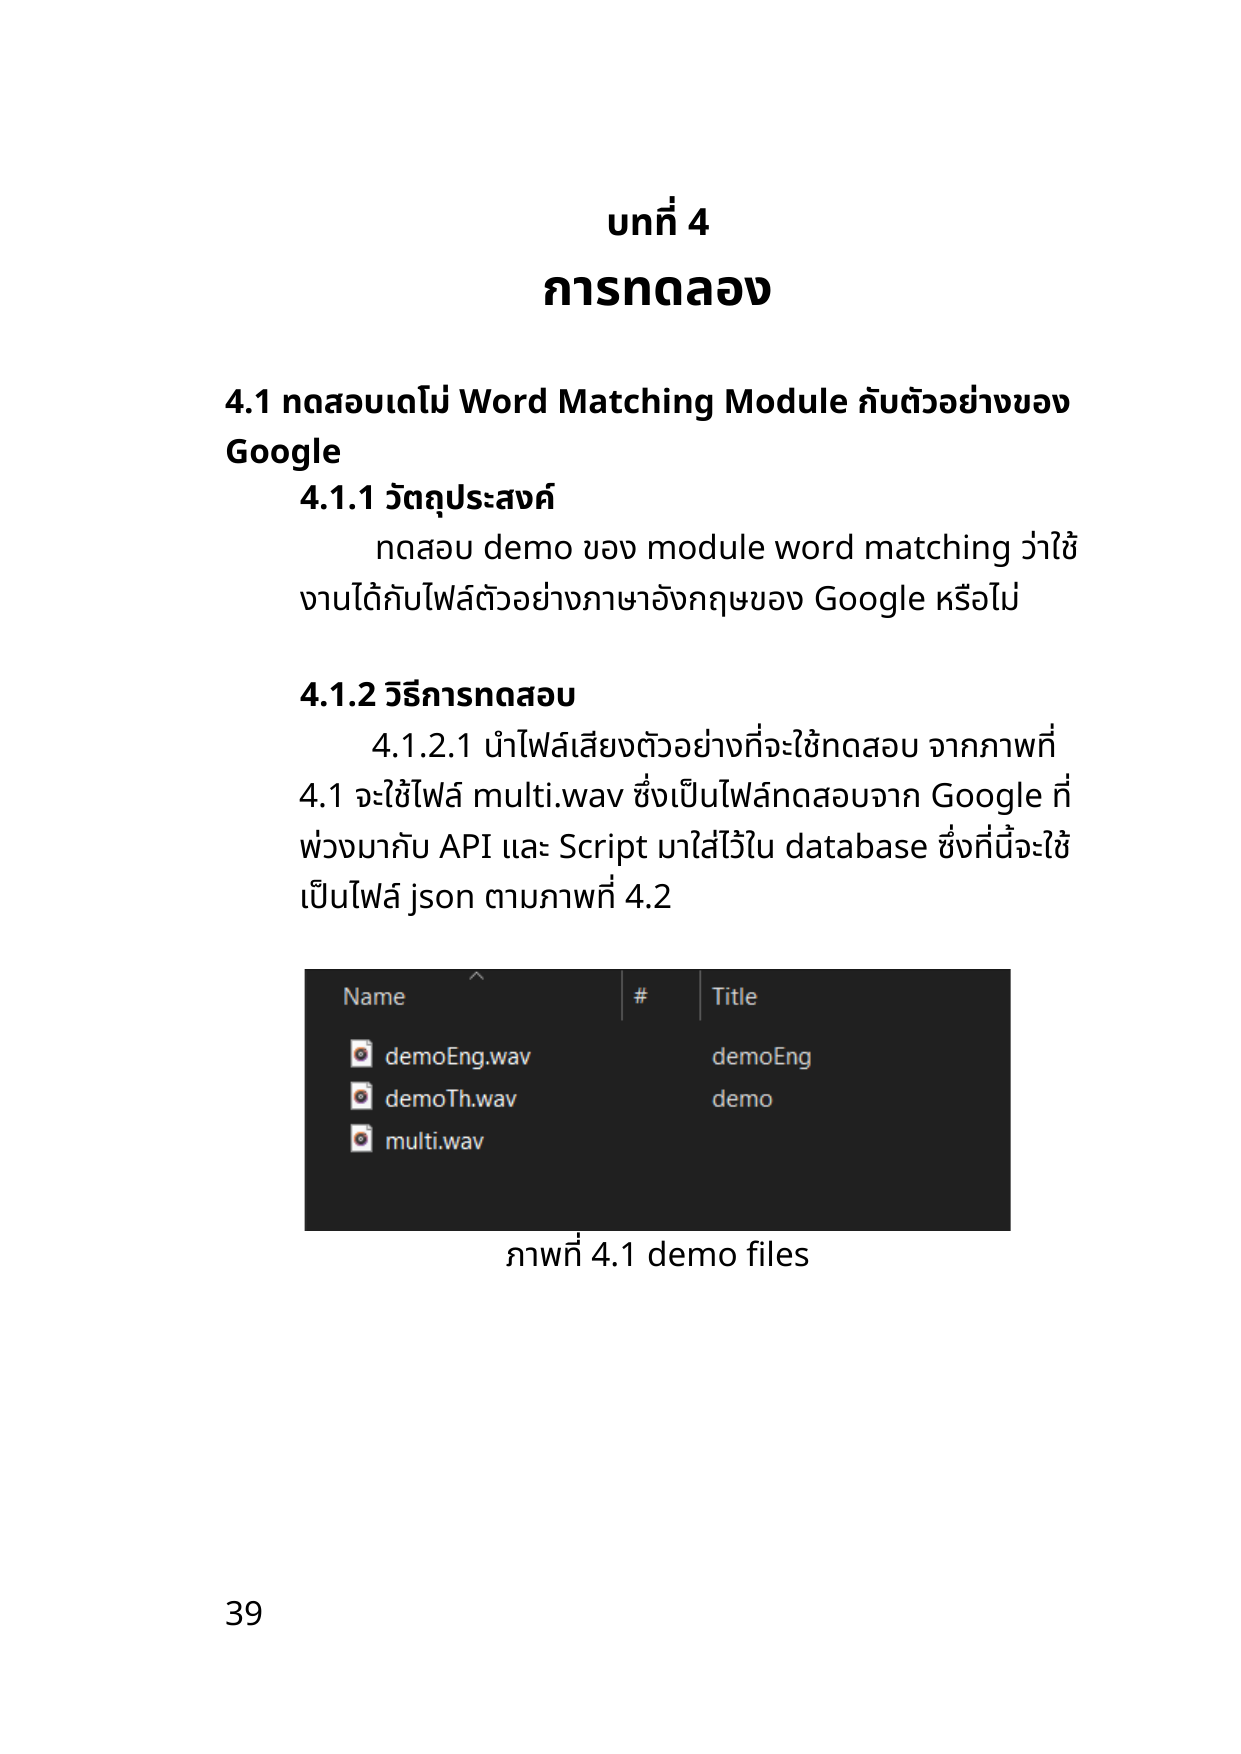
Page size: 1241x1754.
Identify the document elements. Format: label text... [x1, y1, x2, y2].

picture [304, 969, 1011, 1231]
text ทดสอบ demo ของ module word matching ว่าใช้งานได้กับไฟล์ตัวอย่างภาษาอังกฤษของ Google หรือไม่ [300, 524, 1090, 625]
text 4.1.2 วิธีการทดสอบ [300, 671, 1090, 721]
text 4.1.1 วัตถุประสงค์ [300, 473, 1090, 524]
text การทดลอง [225, 252, 1090, 328]
text ภาพที่ 4.1 demo files [225, 1230, 1090, 1281]
subtitle 4.1 ทดสอบเดโม่ Word Matching Module กับตัวอย่างของ Google [225, 377, 1090, 473]
subtitle บทที่ 4 [225, 195, 1090, 252]
text 4.1.2.1 นำไฟล์เสียงตัวอย่างที่จะใช้ทดสอบ จากภาพที่ 4.1 จะใช้ไฟล์ multi.wav ซึ่งเป็นไฟล์ทดสอบจาก Google ที่พ่วงมากับ API และ Script มาใส่ไว้ใน database ซึ่งที่นี้จะใช้เป็นไฟล์ json ตามภาพที่ 4.2 [299, 721, 1090, 924]
